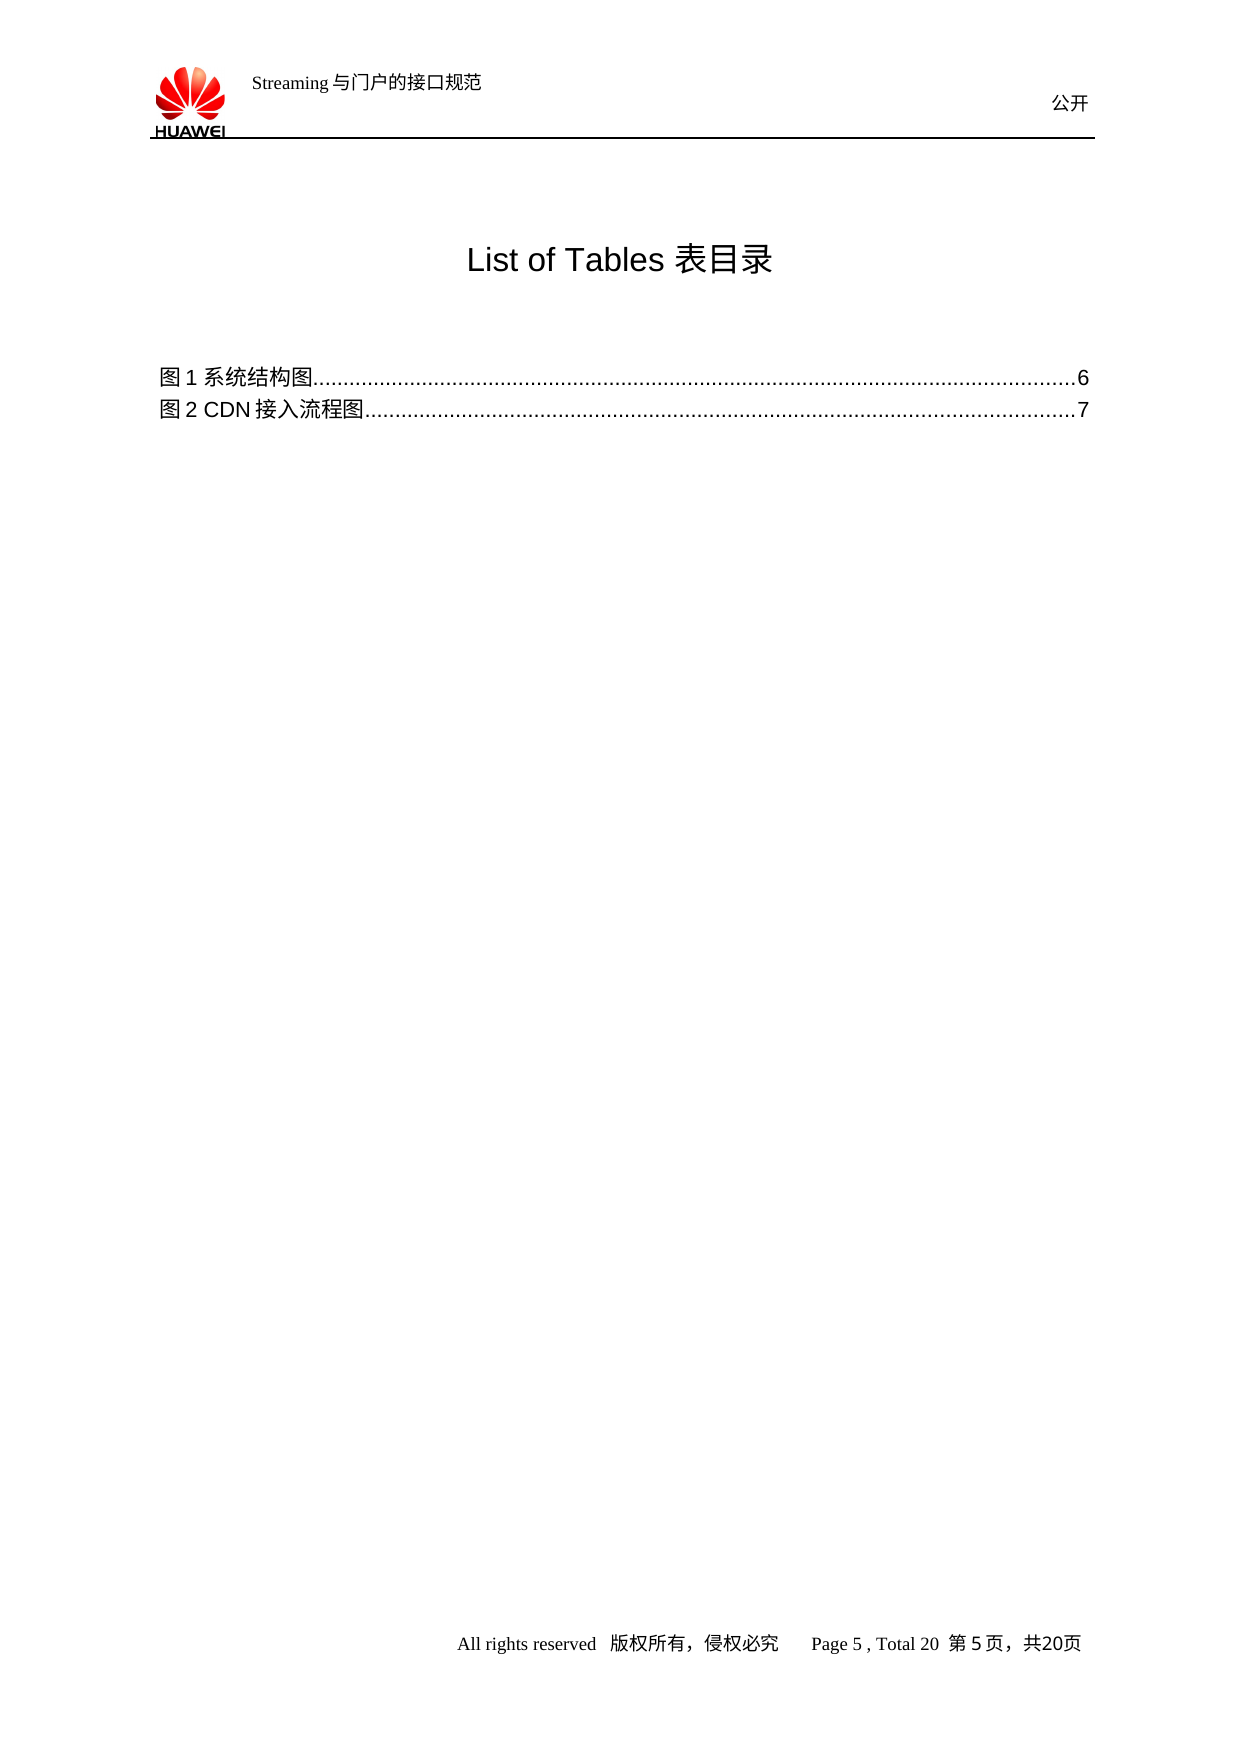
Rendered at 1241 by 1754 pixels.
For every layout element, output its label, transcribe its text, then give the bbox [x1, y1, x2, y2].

text List of Tables 表目录 [150, 224, 1090, 289]
text 图1 系统结构图 6 [159, 359, 1090, 392]
picture [156, 67, 225, 137]
text 图2 CDN接入流程图 7 [159, 392, 1090, 424]
